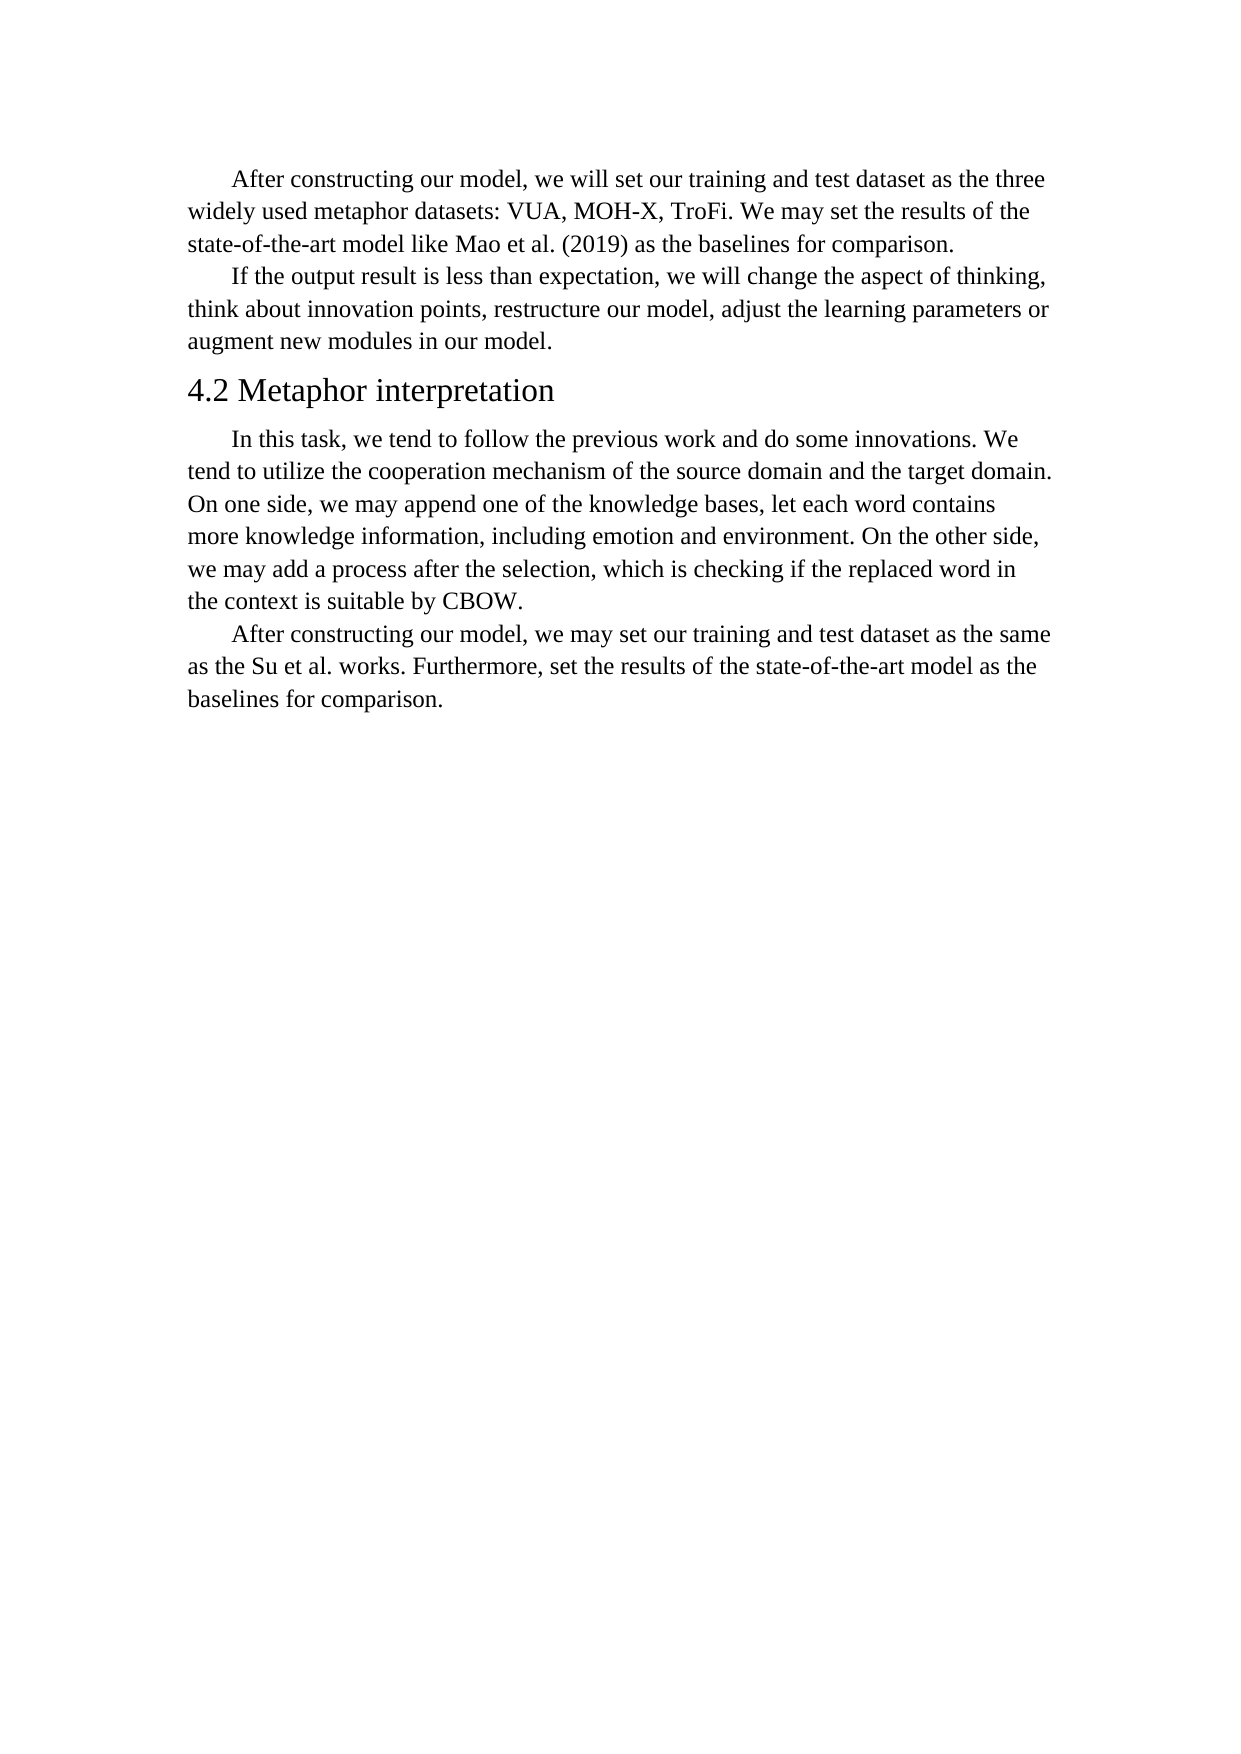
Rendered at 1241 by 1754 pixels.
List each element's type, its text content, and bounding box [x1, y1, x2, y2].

text After constructing our model, we will set our training and test dataset as the three widely used metaphor datasets: VUA, MOH-X, TroFi. We may set the results of the state-of-the-art model like Mao et al. (2019) as the baselines for comparison. [187, 162, 1053, 259]
text After constructing our model, we may set our training and test dataset as the same as the Su et al. works. Furthermore, set the results of the state-of-the-art model as the baselines for comparison. [187, 617, 1053, 714]
text If the output result is less than expectation, we will change the aspect of thinking, think about innovation points, restructure our model, adjust the learning parameters or augment new modules in our model. [187, 259, 1053, 357]
subtitle 4.2 Metaphor interpretation [187, 357, 1053, 422]
text In this task, we tend to follow the previous work and do some innovations. We tend to utilize the cooperation mechanism of the source domain and the target domain. On one side, we may append one of the knowledge bases, let each word contains more knowledge information, including emotion and environment. On the other side, we may add a process after the selection, which is checking if the replaced word in the context is suitable by CBOW. [187, 422, 1053, 617]
